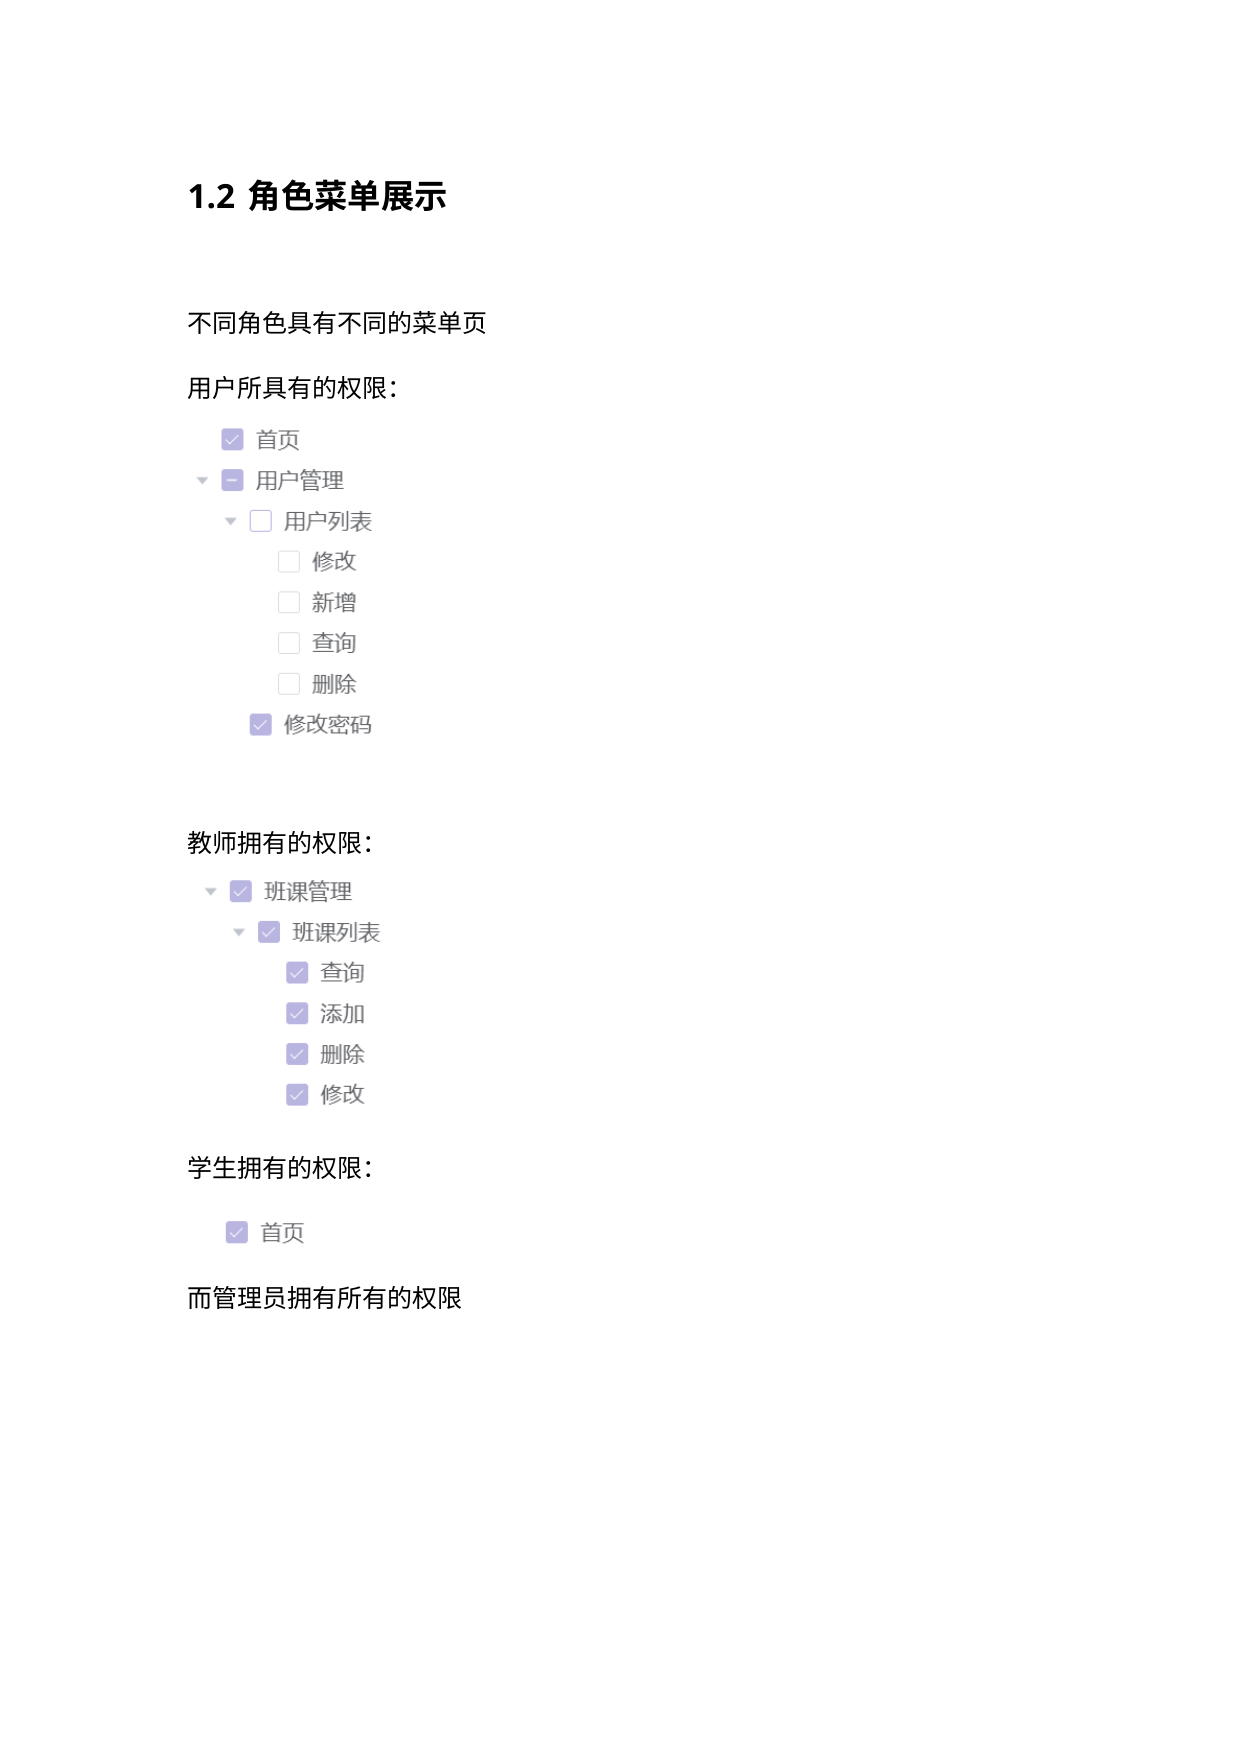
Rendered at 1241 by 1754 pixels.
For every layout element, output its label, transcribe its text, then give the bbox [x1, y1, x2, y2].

text 而管理员拥有所有的权限 [187, 1264, 1053, 1329]
text 教师拥有的权限： [187, 809, 1053, 874]
subtitle 角色菜单展示 [187, 162, 1053, 227]
picture [187, 874, 441, 1114]
text 学生拥有的权限： [187, 1134, 1053, 1199]
text 不同角色具有不同的菜单页 [187, 289, 1053, 354]
picture [187, 419, 550, 746]
picture [187, 1199, 355, 1256]
text 用户所具有的权限： [187, 354, 1053, 419]
